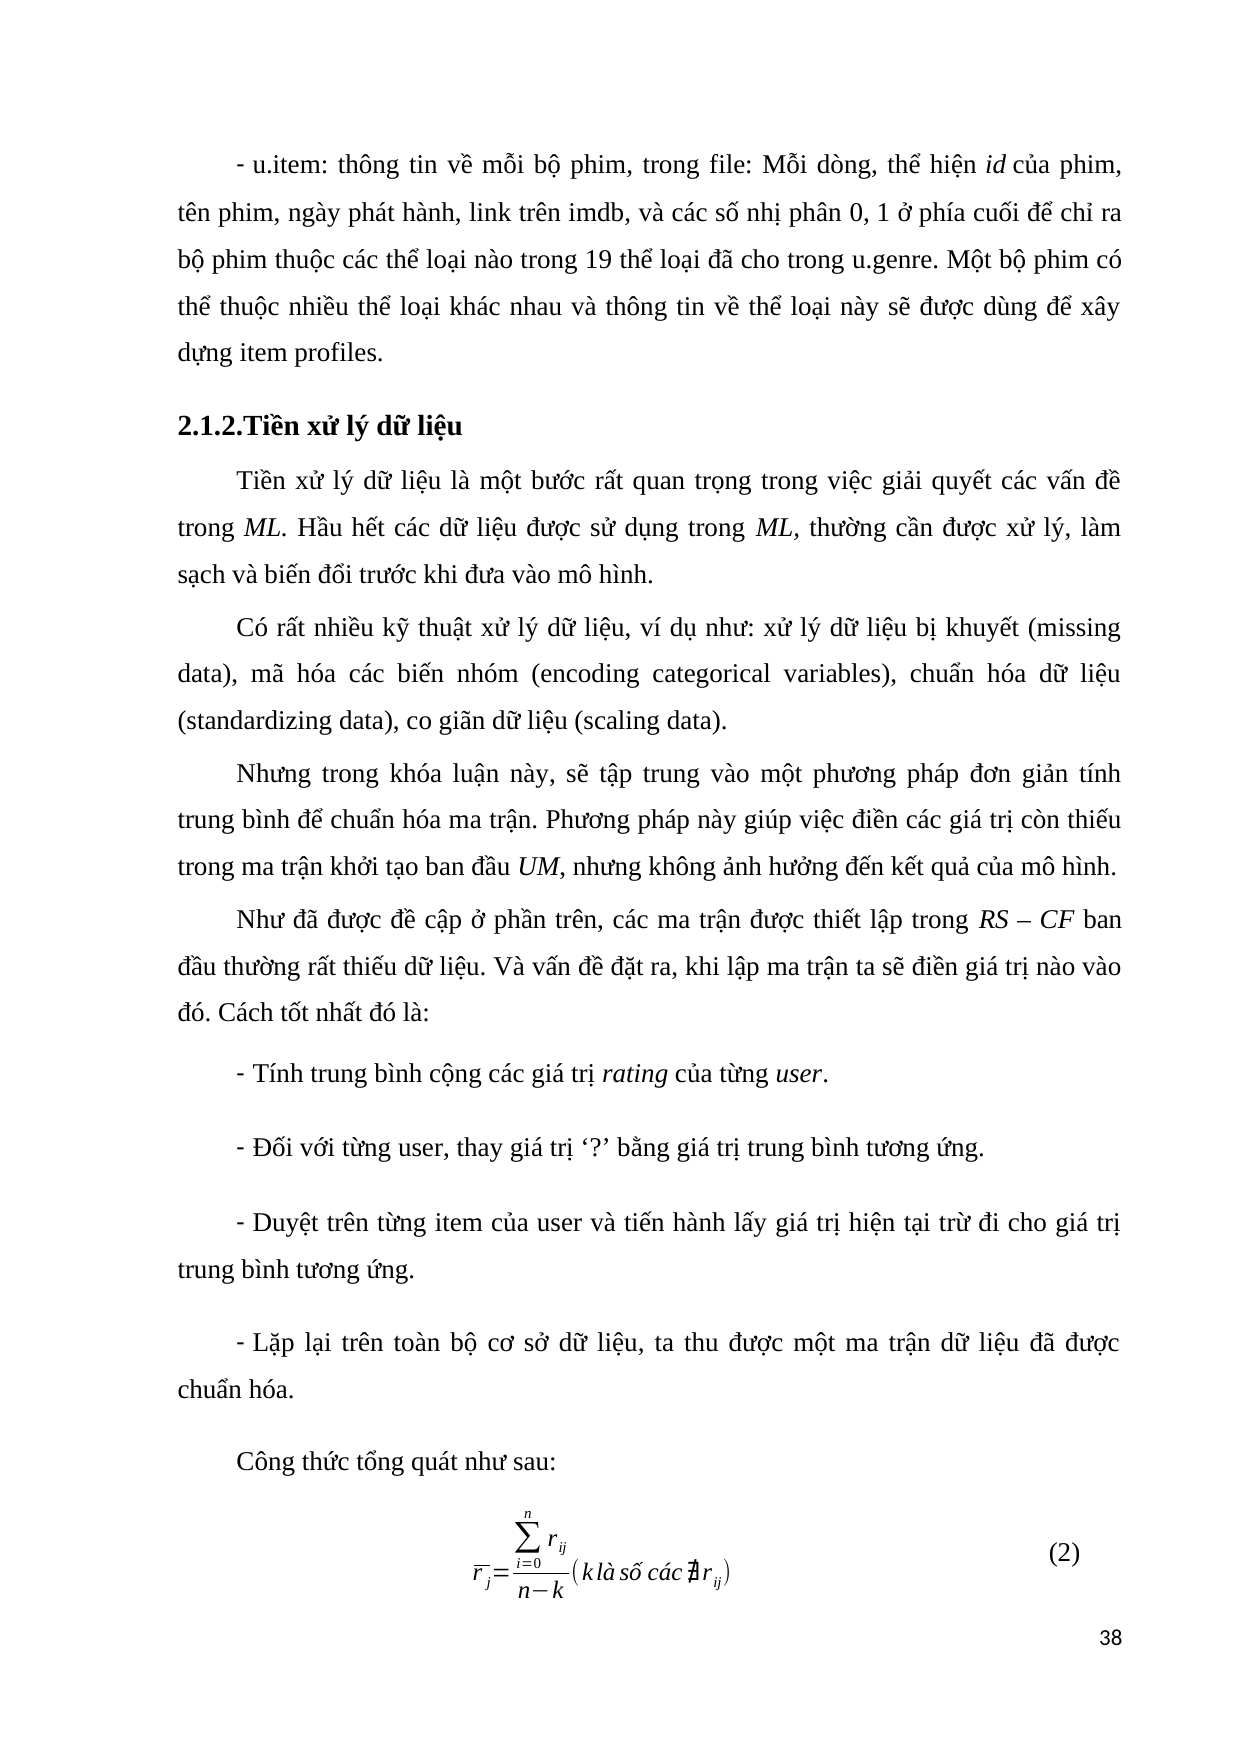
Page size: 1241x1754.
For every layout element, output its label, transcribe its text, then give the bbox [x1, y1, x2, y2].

subtitle Nhưng trong khóa luận này, sẽ tập trung vào một phương pháp đơn giản tính trung bình để chuẩn hóa ma trận. Phương pháp này giúp việc điền các giá trị còn thiếu trong ma trận khởi tạo ban đầu UM, nhưng không ảnh hưởng đến kết quả của mô hình. [177, 757, 1122, 881]
list Lặp lại trên toàn bộ cơ sở dữ liệu, ta thu được một ma trận dữ liệu đã được chuẩn hóa. [177, 1325, 1122, 1404]
list u.item: thông tin về mỗi bộ phim, trong file: Mỗi dòng, thể hiện id của phim, tên phim, ngày phát hành, link trên imdb, và các số nhị phân 0, 1 ở phía cuối để chỉ ra bộ phim thuộc các thể loại nào trong 19 thể loại đã cho trong u.genre. Một bộ phim có thể thuộc nhiều thể loại khác nhau và thông tin về thể loại này sẽ được dùng để xây dựng item profiles. [177, 148, 1122, 367]
subtitle Như đã được đề cập ở phần trên, các ma trận được thiết lập trong RS – CF ban đầu thường rất thiếu dữ liệu. Và vấn đề đặt ra, khi lập ma trận ta sẽ điền giá trị nào vào đó. Cách tốt nhất đó là: [177, 903, 1122, 1028]
subtitle Tiền xử lý dữ liệu là một bước rất quan trọng trong việc giải quyết các vấn đề trong ML. Hầu hết các dữ liệu được sử dụng trong ML, thường cần được xử lý, làm sạch và biến đổi trước khi đưa vào mô hình. [177, 464, 1122, 589]
list Tính trung bình cộng các giá trị rating của từng user. [177, 1056, 1122, 1089]
list Duyệt trên từng item của user và tiến hành lấy giá trị hiện tại trừ đi cho giá trị trung bình tương ứng. [177, 1205, 1122, 1284]
list (2) [472, 1504, 1122, 1603]
subtitle Có rất nhiều kỹ thuật xử lý dữ liệu, ví dụ như: xử lý dữ liệu bị khuyết (missing data), mã hóa các biến nhóm (encoding categorical variables), chuẩn hóa dữ liệu (standardizing data), co giãn dữ liệu (scaling data). [177, 611, 1122, 735]
list Đối với từng user, thay giá trị ‘?’ bằng giá trị trung bình tương ứng. [177, 1130, 1122, 1163]
subtitle Công thức tổng quát như sau: [177, 1445, 1122, 1476]
subtitle 2.1.2.Tiền xử lý dữ liệu [177, 408, 1122, 441]
